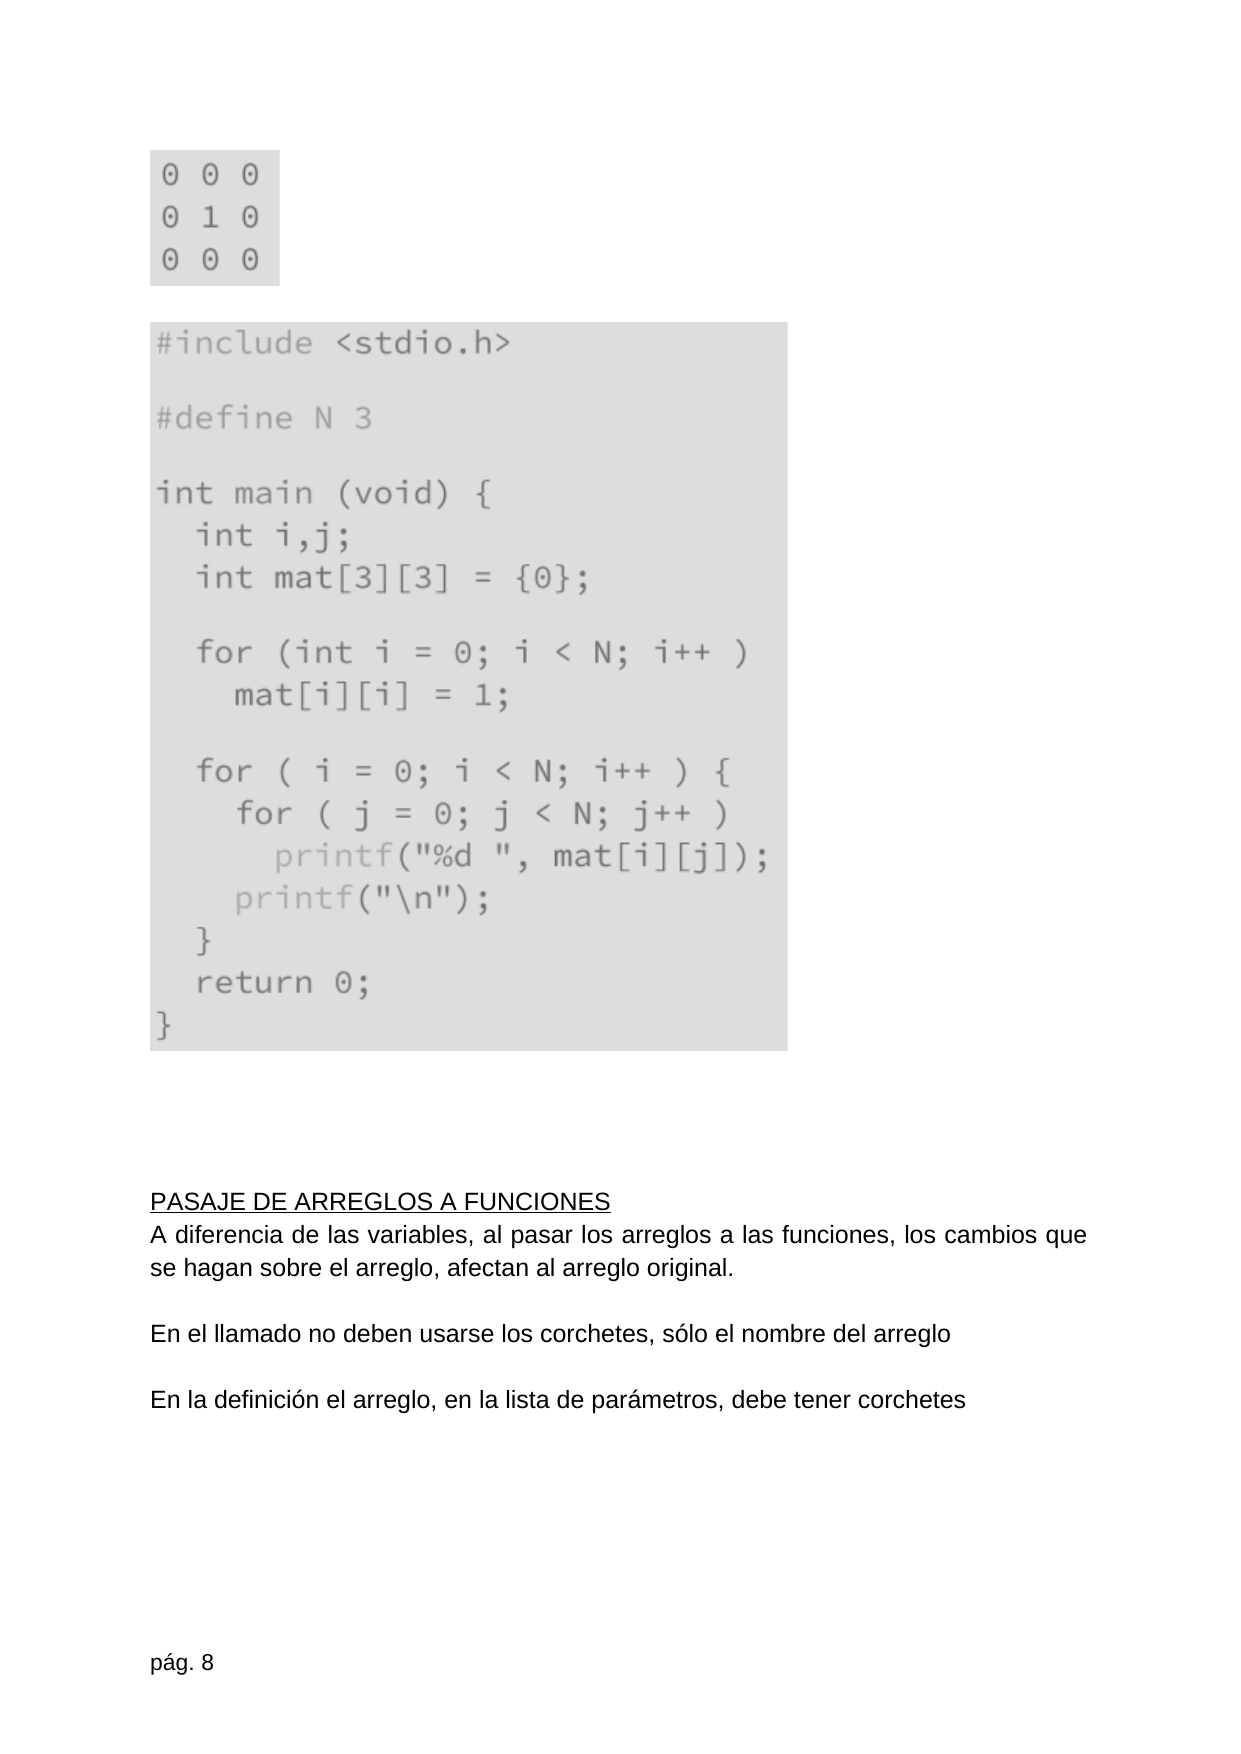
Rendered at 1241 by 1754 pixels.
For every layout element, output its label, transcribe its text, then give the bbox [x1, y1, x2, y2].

text En el llamado no deben usarse los corchetes, sólo el nombre del arreglo [150, 1319, 1090, 1348]
picture [150, 150, 280, 286]
text PASAJE DE ARREGLOS A FUNCIONES [150, 1187, 1090, 1216]
picture [150, 322, 788, 1051]
text A diferencia de las variables, al pasar los arreglos a las funciones, los cambios que se hagan sobre el arreglo, afectan al arreglo original. [150, 1220, 1090, 1282]
text En la definición el arreglo, en la lista de parámetros, debe tener corchetes [150, 1385, 1090, 1414]
